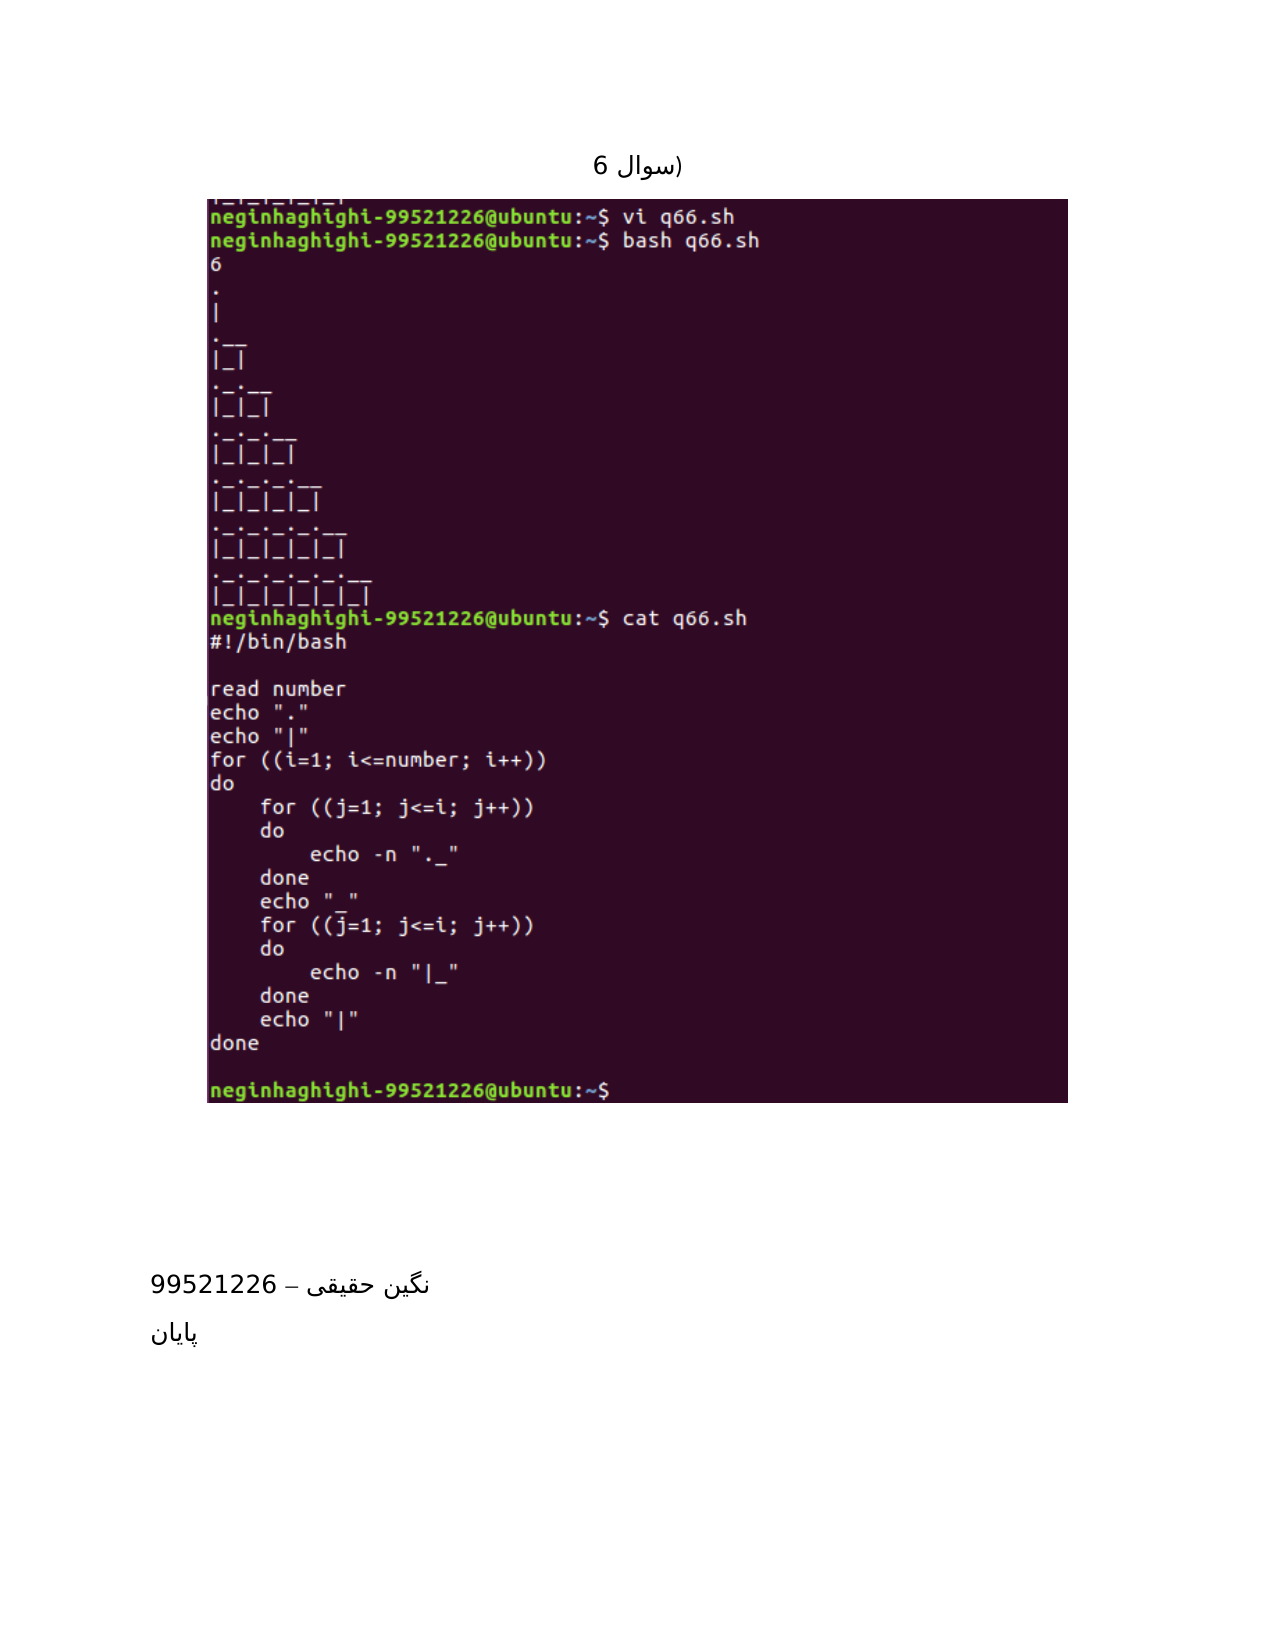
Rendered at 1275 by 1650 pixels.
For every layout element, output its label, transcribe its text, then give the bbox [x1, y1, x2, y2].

picture [207, 199, 1068, 1103]
text سوال 6) [150, 150, 1125, 181]
text پایان [150, 1318, 1125, 1347]
text نگین حقیقی – 99521226 [150, 1270, 1125, 1299]
